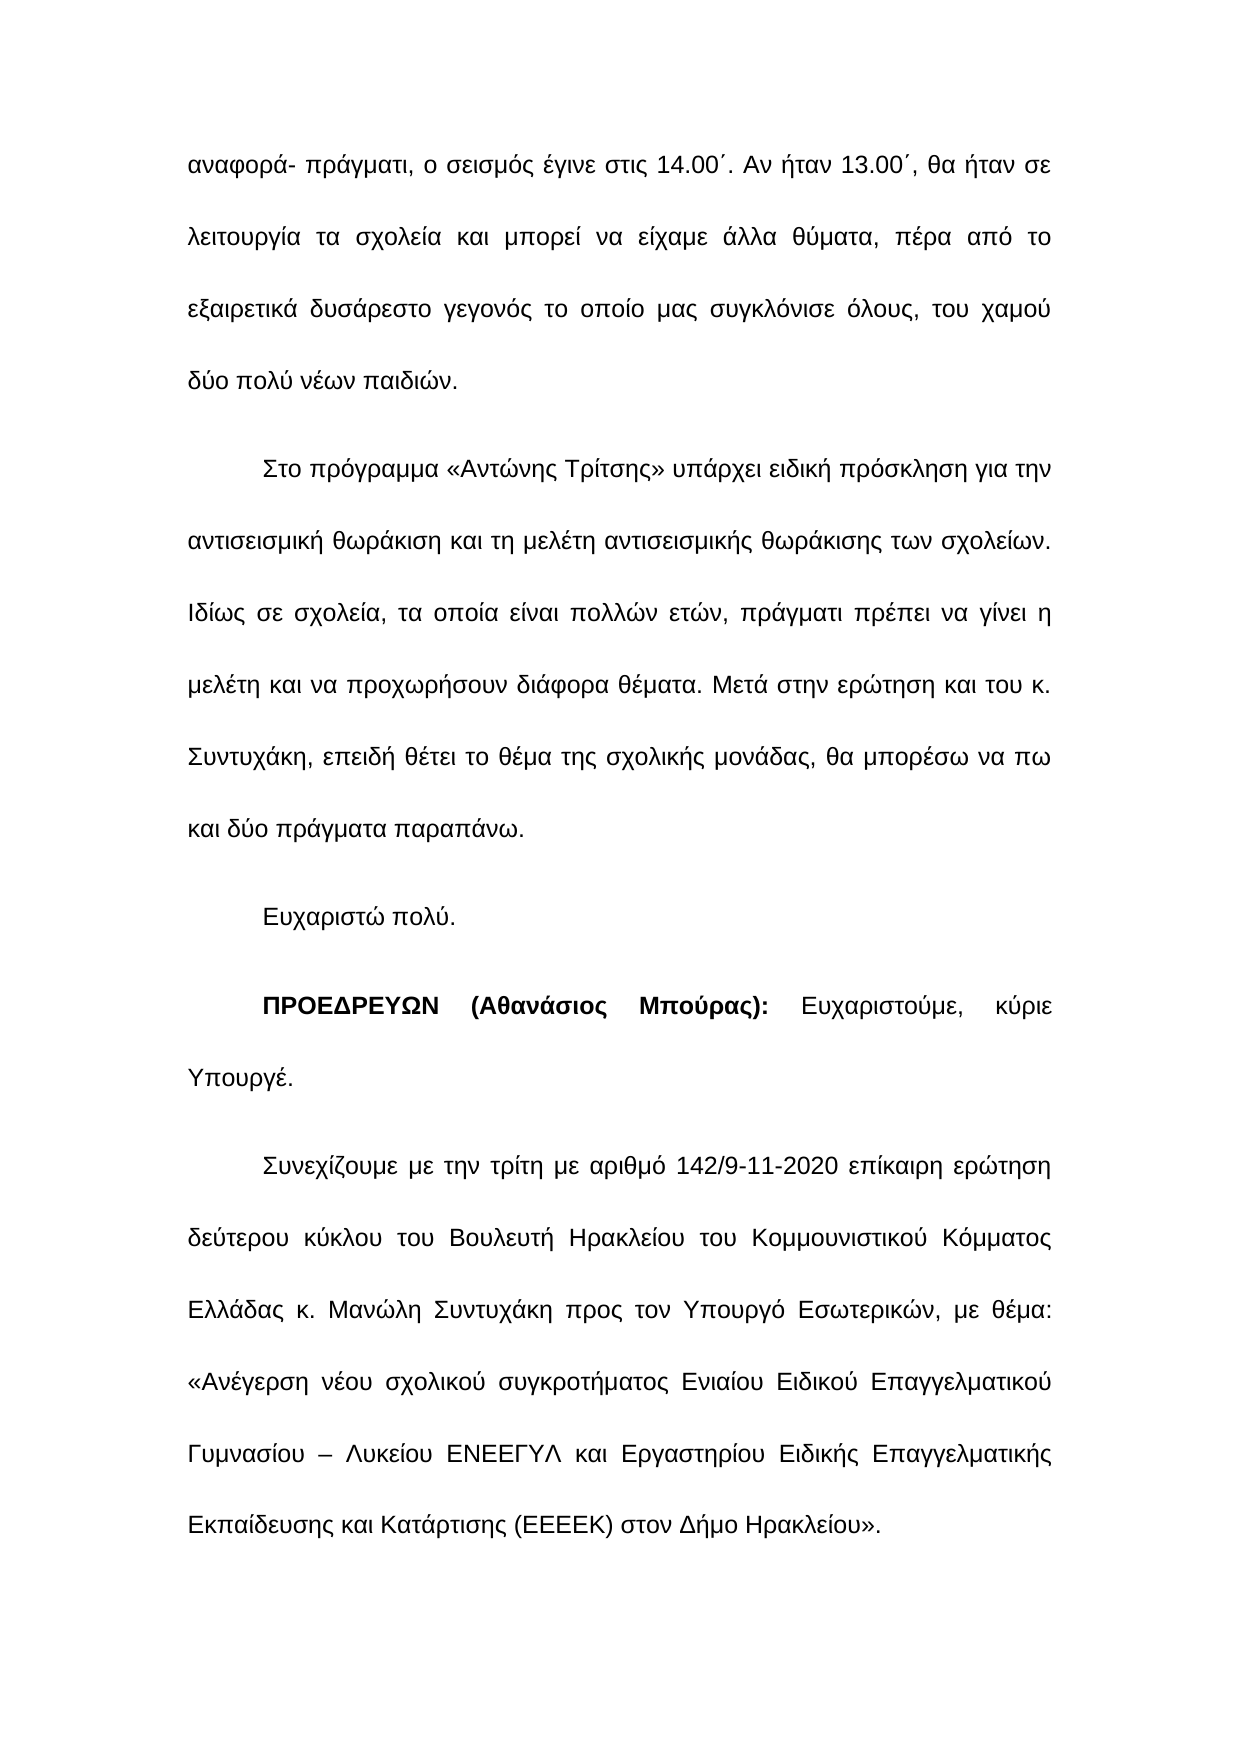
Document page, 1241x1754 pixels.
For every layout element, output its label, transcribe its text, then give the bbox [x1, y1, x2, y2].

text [187, 150, 1053, 394]
text Συνεχίζουμε με την τρίτη με αριθμό 142/9-11-2020 επίκαιρη ερώτηση δεύτερου κύκλου του Βουλευτή Ηρακλείου του Κομμουνιστικού Κόμματος Ελλάδας κ. Μανώλη Συντυχάκη προς τον Υπουργό Εσωτερικών, με θέμα: «Ανέγερση νέου σχολικού συγκροτήματος Ενιαίου Ειδικού Επαγγελματικού Γυμνασίου – Λυκείου ΕΝΕΕΓΥΛ και Εργαστηρίου Ειδικής Επαγγελματικής Εκπαίδευσης και Κατάρτισης (ΕΕΕΕΚ) στον Δήμο Ηρακλείου». [187, 1151, 1053, 1539]
text Στο πρόγραμμα «Αντώνης Τρίτσης» υπάρχει ειδική πρόσκληση για την αντισεισμική θωράκιση και τη μελέτη αντισεισμικής θωράκισης των σχολείων. Ιδίως σε σχολεία, τα οποία είναι πολλών ετών, πράγματι πρέπει να γίνει η μελέτη και να προχωρήσουν διάφορα θέματα. Μετά στην ερώτηση και του κ. Συντυχάκη, επειδή θέτει το θέμα της σχολικής μονάδας, θα μπορέσω να πω και δύο πράγματα παραπάνω. [187, 454, 1053, 842]
text Ευχαριστώ πολύ. [187, 902, 1053, 931]
text ΠΡΟΕΔΡΕΥΩΝ (Αθανάσιος Μπούρας): Ευχαριστούμε, κύριε Υπουργέ. [187, 991, 1053, 1091]
